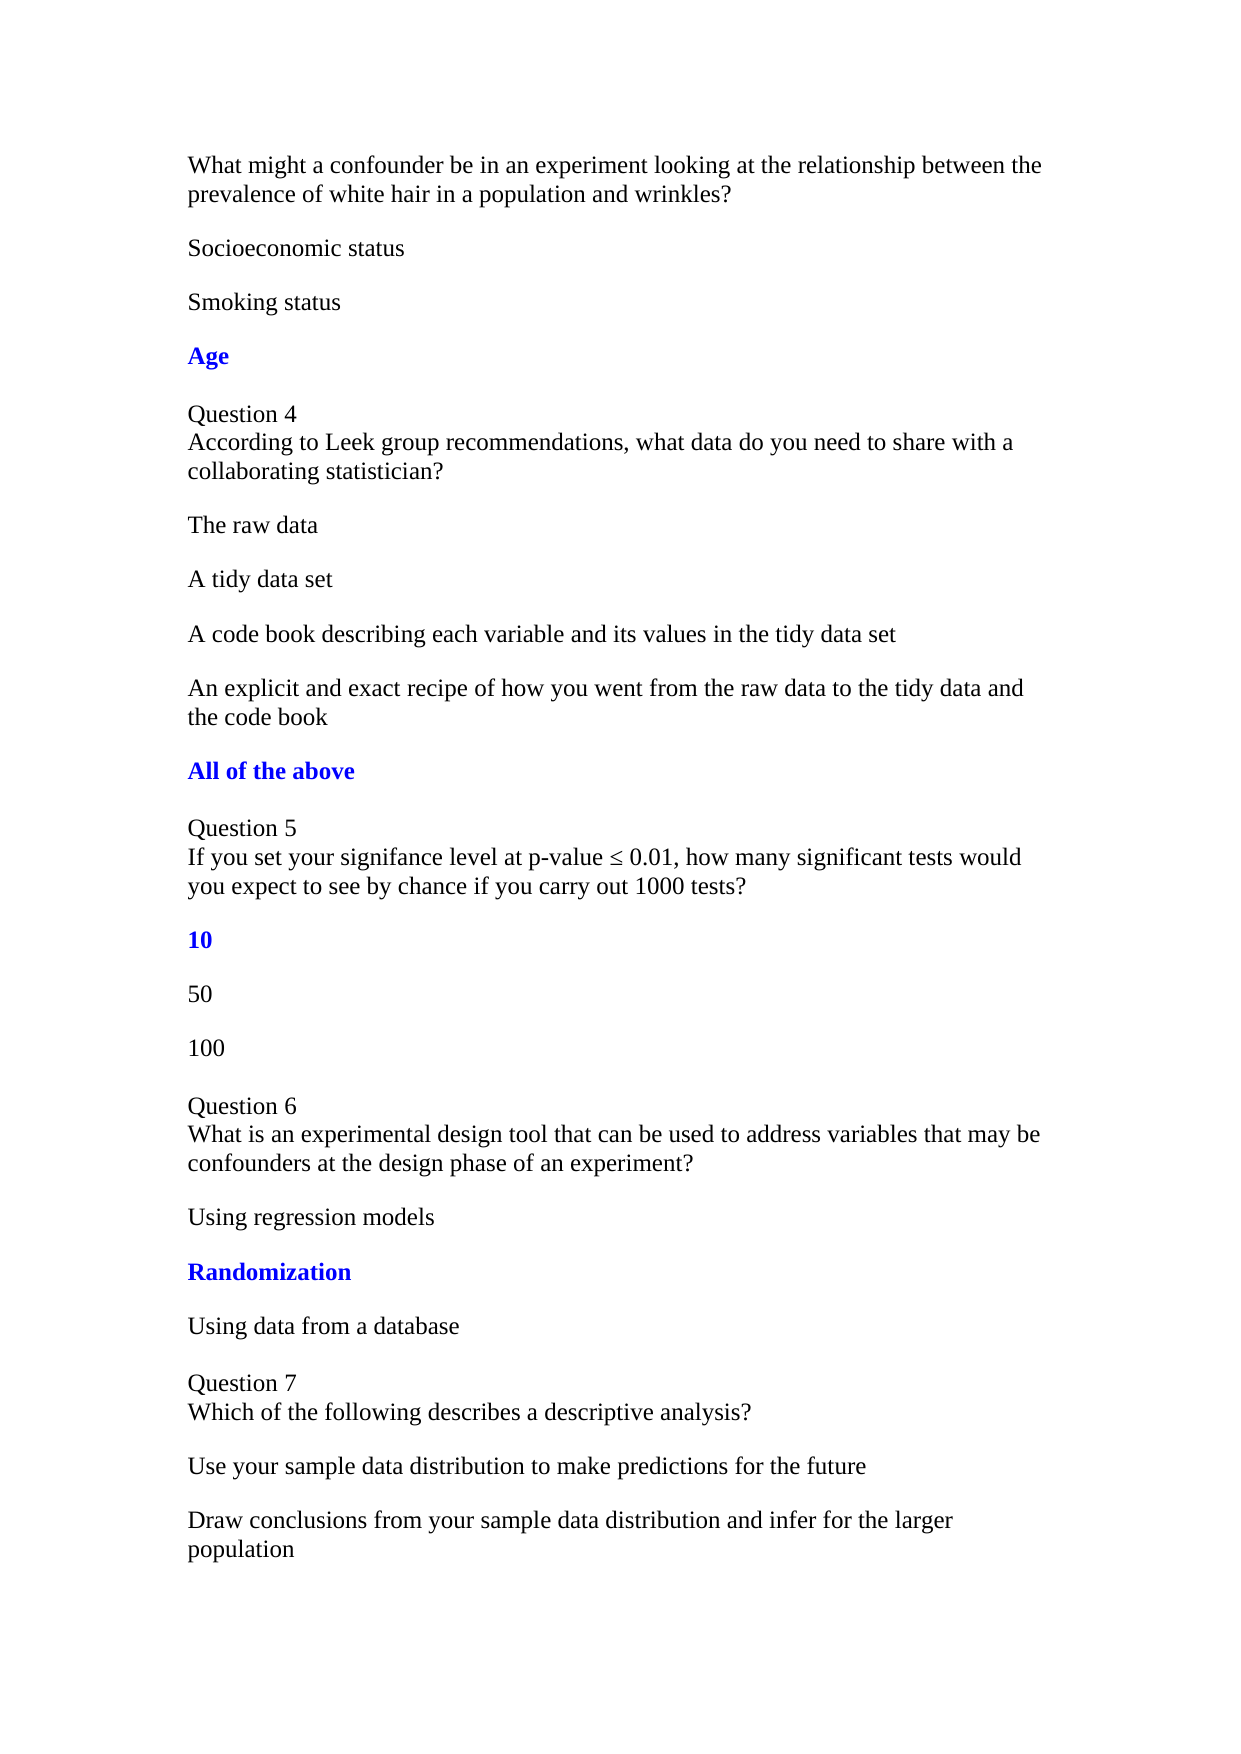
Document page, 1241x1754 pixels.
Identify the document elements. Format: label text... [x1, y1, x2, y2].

text Question 6 [187, 1091, 1053, 1119]
text Using data from a database [187, 1311, 1053, 1339]
text Use your sample data distribution to make predictions for the future [187, 1451, 1053, 1480]
text A code book describing each variable and its values in the tidy data set [187, 619, 1053, 647]
text Socioeconomic status [187, 233, 1053, 262]
text What might a confounder be in an experiment looking at the relationship between the prevalence of white hair in a population and wrinkles? [187, 150, 1053, 207]
text Using regression models [187, 1202, 1053, 1231]
text 10 [187, 925, 1053, 954]
text What is an experimental design tool that can be used to address variables that may be confounders at the design phase of an experiment? [187, 1119, 1053, 1177]
text The raw data [187, 510, 1053, 539]
text Question 5 [187, 813, 1053, 842]
text Draw conclusions from your sample data distribution and infer for the larger population [187, 1505, 1053, 1563]
text All of the above [187, 756, 1053, 784]
text Question 4 [187, 399, 1053, 427]
text 100 [187, 1033, 1053, 1062]
text 50 [187, 979, 1053, 1008]
text A tidy data set [187, 564, 1053, 593]
text Smoking status [187, 287, 1053, 316]
text According to Leek group recommendations, what data do you need to share with a collaborating statistician? [187, 427, 1053, 485]
text Age [187, 341, 1053, 370]
text If you set your signifance level at p-value ≤ 0.01, how many significant tests would you expect to see by chance if you carry out 1000 tests? [187, 842, 1053, 899]
text Question 7 [187, 1368, 1053, 1397]
text Which of the following describes a descriptive analysis? [187, 1397, 1053, 1426]
text An explicit and exact recipe of how you went from the raw data to the tidy data and the code book [187, 673, 1053, 730]
text Randomization [187, 1257, 1053, 1285]
